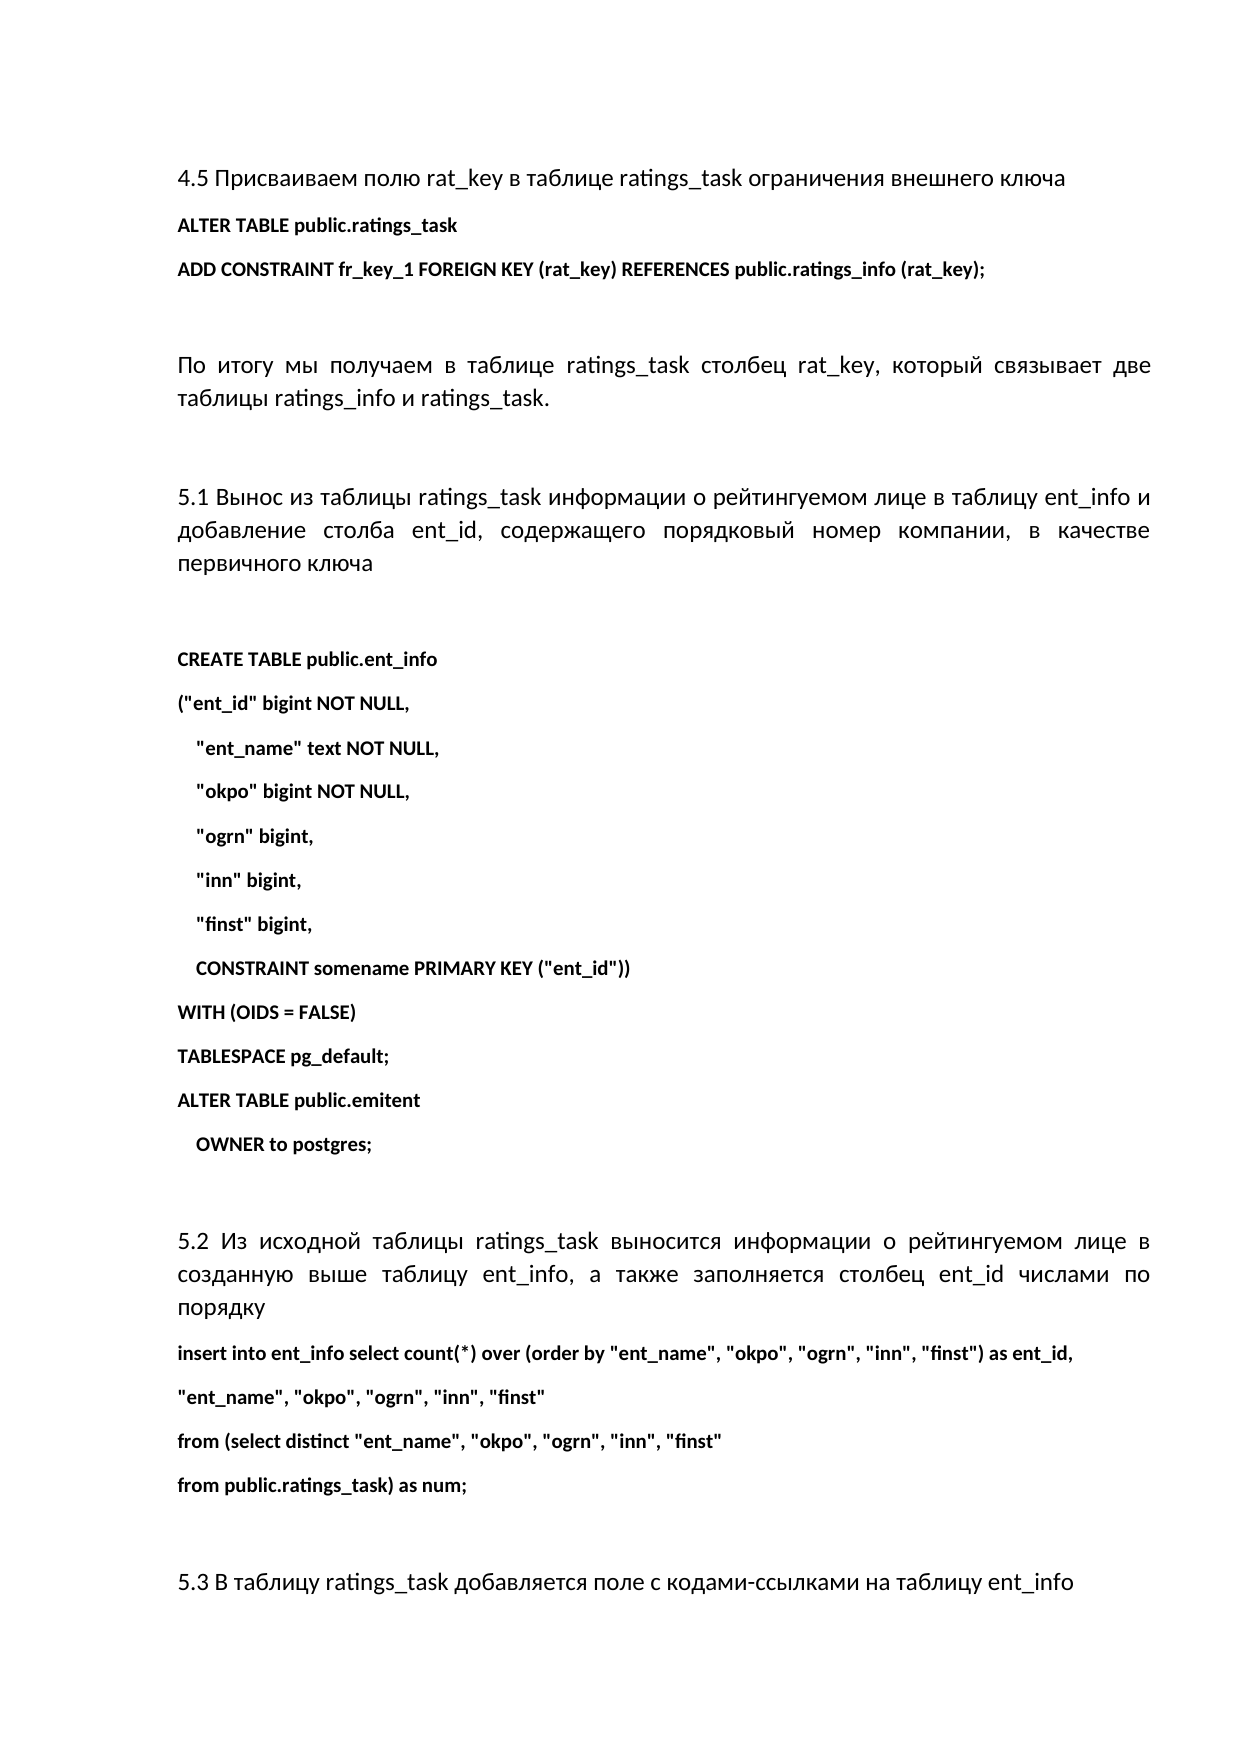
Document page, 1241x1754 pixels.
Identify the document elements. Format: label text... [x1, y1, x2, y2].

text "ent_name", "okpo", "ogrn", "inn", "finst" [177, 1384, 1152, 1410]
text CONSTRAINT somename PRIMARY KEY ("ent_id")) [177, 955, 1152, 980]
text "finst" bigint, [177, 911, 1152, 936]
text ADD CONSTRAINT fr_key_1 FOREIGN KEY (rat_key) REFERENCES public.ratings_info (rat_key); [177, 256, 1152, 281]
text WITH (OIDS = FALSE) [177, 999, 1152, 1024]
text OWNER to postgres; [177, 1131, 1152, 1157]
text "ogrn" bigint, [177, 823, 1152, 848]
text CREATE TABLE public.ent_info [177, 647, 1152, 672]
text 5.2 Из исходной таблицы ratings_task выносится информации о рейтингуемом лице в созданную выше таблицу ent_info, а также заполняется столбец ent_id числами по порядку [177, 1225, 1152, 1321]
text "ent_name" text NOT NULL, [177, 735, 1152, 760]
text По итогу мы получаем в таблице ratings_task столбец rat_key, который связывает две таблицы ratings_info и ratings_task. [177, 349, 1152, 413]
text from (select distinct "ent_name", "okpo", "ogrn", "inn", "finst" [177, 1428, 1152, 1454]
text 4.5 Присваиваем полю rat_key в таблице ratings_task ограничения внешнего ключа [177, 162, 1152, 193]
text 5.3 В таблицу ratings_task добавляется поле с кодами-ссылками на таблицу ent_info [177, 1566, 1152, 1597]
text "inn" bigint, [177, 867, 1152, 892]
text from public.ratings_task) as num; [177, 1472, 1152, 1498]
text insert into ent_info select count(*) over (order by "ent_name", "okpo", "ogrn", "inn", "finst") as ent_id, [177, 1340, 1152, 1366]
text 5.1 Вынос из таблицы ratings_task информации о рейтингуемом лице в таблицу ent_info и добавление столба ent_id, содержащего порядковый номер компании, в качестве первичного ключа [177, 482, 1152, 578]
text "okpo" bigint NOT NULL, [177, 779, 1152, 804]
text ALTER TABLE public.emitent [177, 1087, 1152, 1113]
text TABLESPACE pg_default; [177, 1043, 1152, 1068]
text ALTER TABLE public.ratings_task [177, 212, 1152, 237]
text ("ent_id" bigint NOT NULL, [177, 691, 1152, 716]
